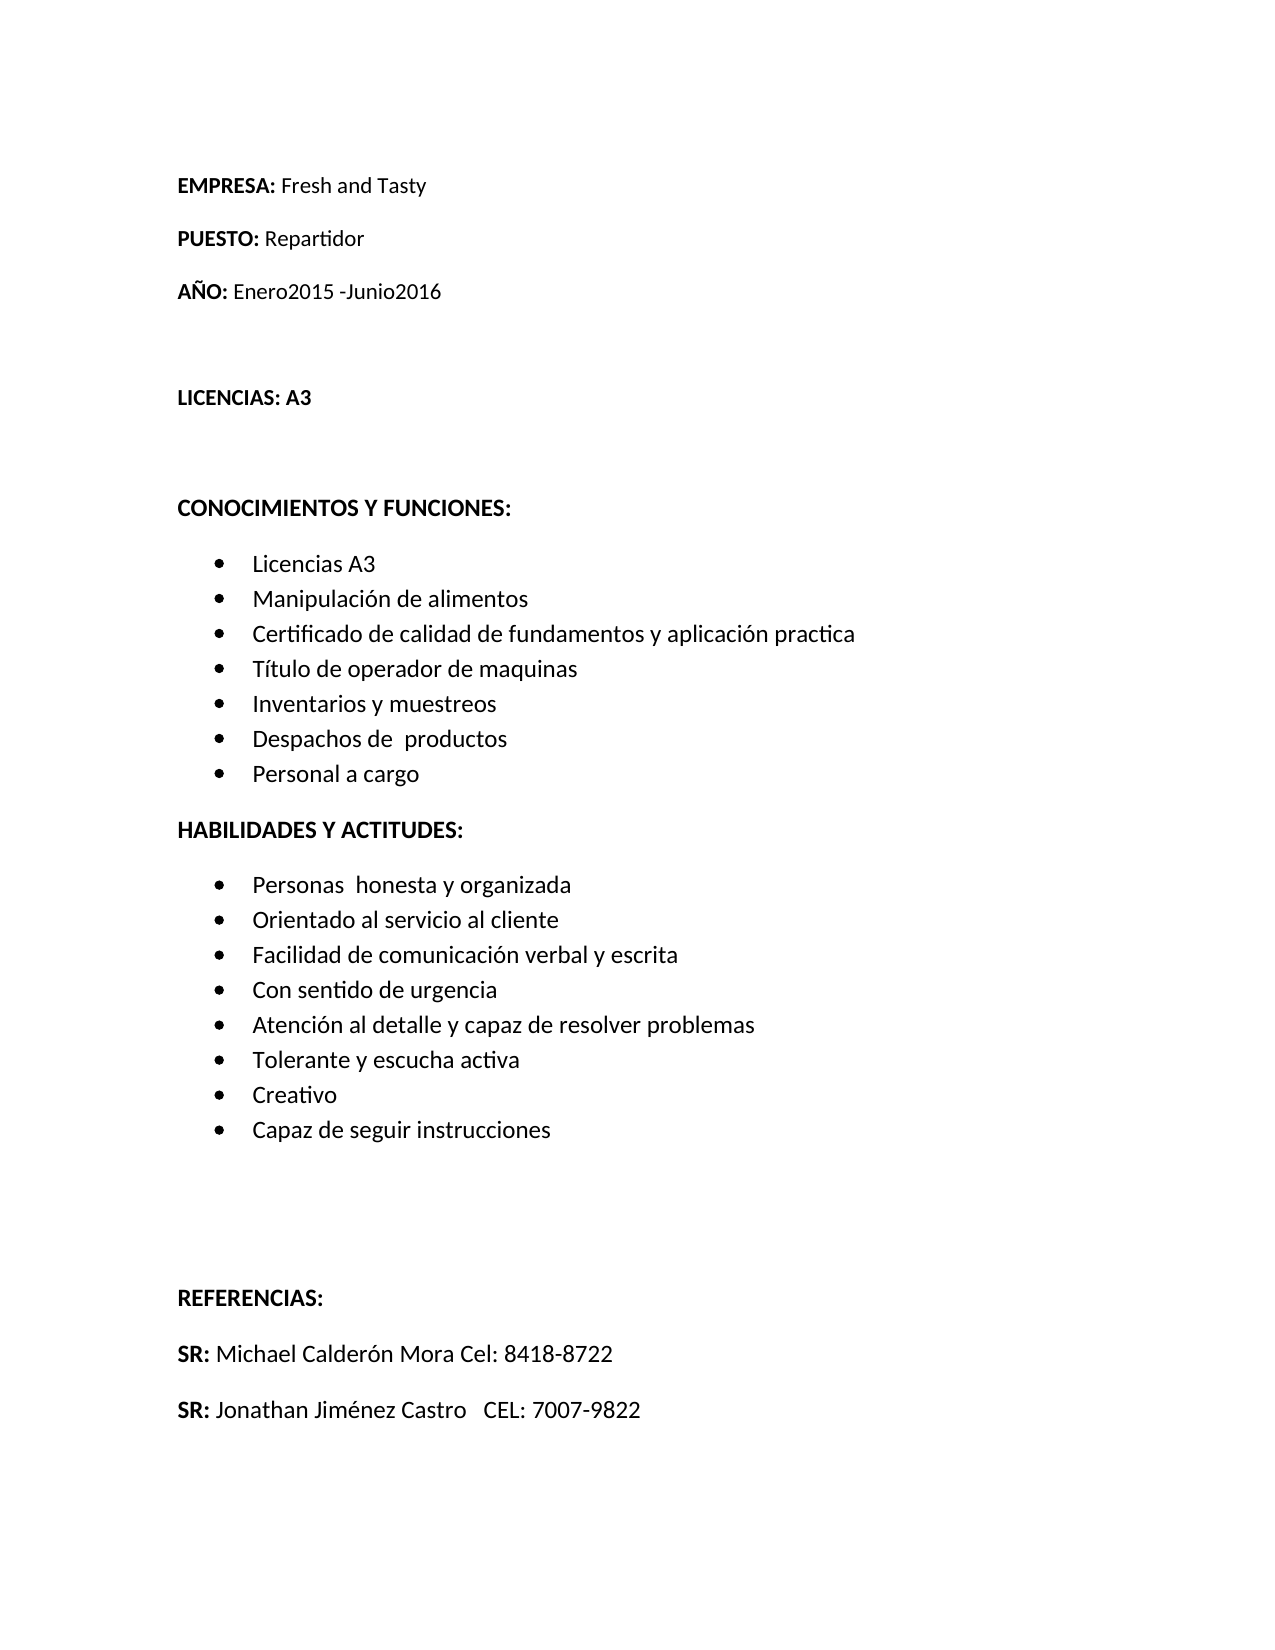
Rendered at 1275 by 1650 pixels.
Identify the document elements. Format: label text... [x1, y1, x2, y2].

list Título de operador de maquinas [215, 653, 1098, 683]
list Creativo [215, 1079, 1098, 1110]
text CONOCIMIENTOS Y FUNCIONES: [177, 492, 1098, 523]
list Certificado de calidad de fundamentos y aplicación practica [215, 618, 1098, 648]
list Con sentido de urgencia [215, 974, 1098, 1005]
list Orientado al servicio al cliente [215, 904, 1098, 935]
list Facilidad de comunicación verbal y escrita [215, 939, 1098, 970]
text EMPRESA: Fresh and Tasty [177, 171, 1098, 199]
list Manipulación de alimentos [215, 583, 1098, 613]
list Tolerante y escucha activa [215, 1044, 1098, 1075]
list Personas honesta y organizada [215, 869, 1098, 900]
list Licencias A3 [215, 548, 1098, 578]
text PUESTO: Repartidor [177, 224, 1098, 252]
list Inventarios y muestreos [215, 688, 1098, 718]
text LICENCIAS: A3 [177, 383, 1098, 411]
text SR: Michael Calderón Mora Cel: 8418-8722 [177, 1338, 1098, 1368]
list Personal a cargo [215, 758, 1098, 788]
list Atención al detalle y capaz de resolver problemas [215, 1009, 1098, 1040]
text REFERENCIAS: [177, 1282, 1098, 1313]
text HABILIDADES Y ACTITUDES: [177, 814, 1098, 844]
text SR: Jonathan Jiménez Castro CEL: 7007-9822 [177, 1394, 1098, 1424]
list Despachos de productos [215, 723, 1098, 753]
text AÑO: Enero2015 -Junio2016 [177, 277, 1098, 305]
list Capaz de seguir instrucciones [215, 1114, 1098, 1145]
